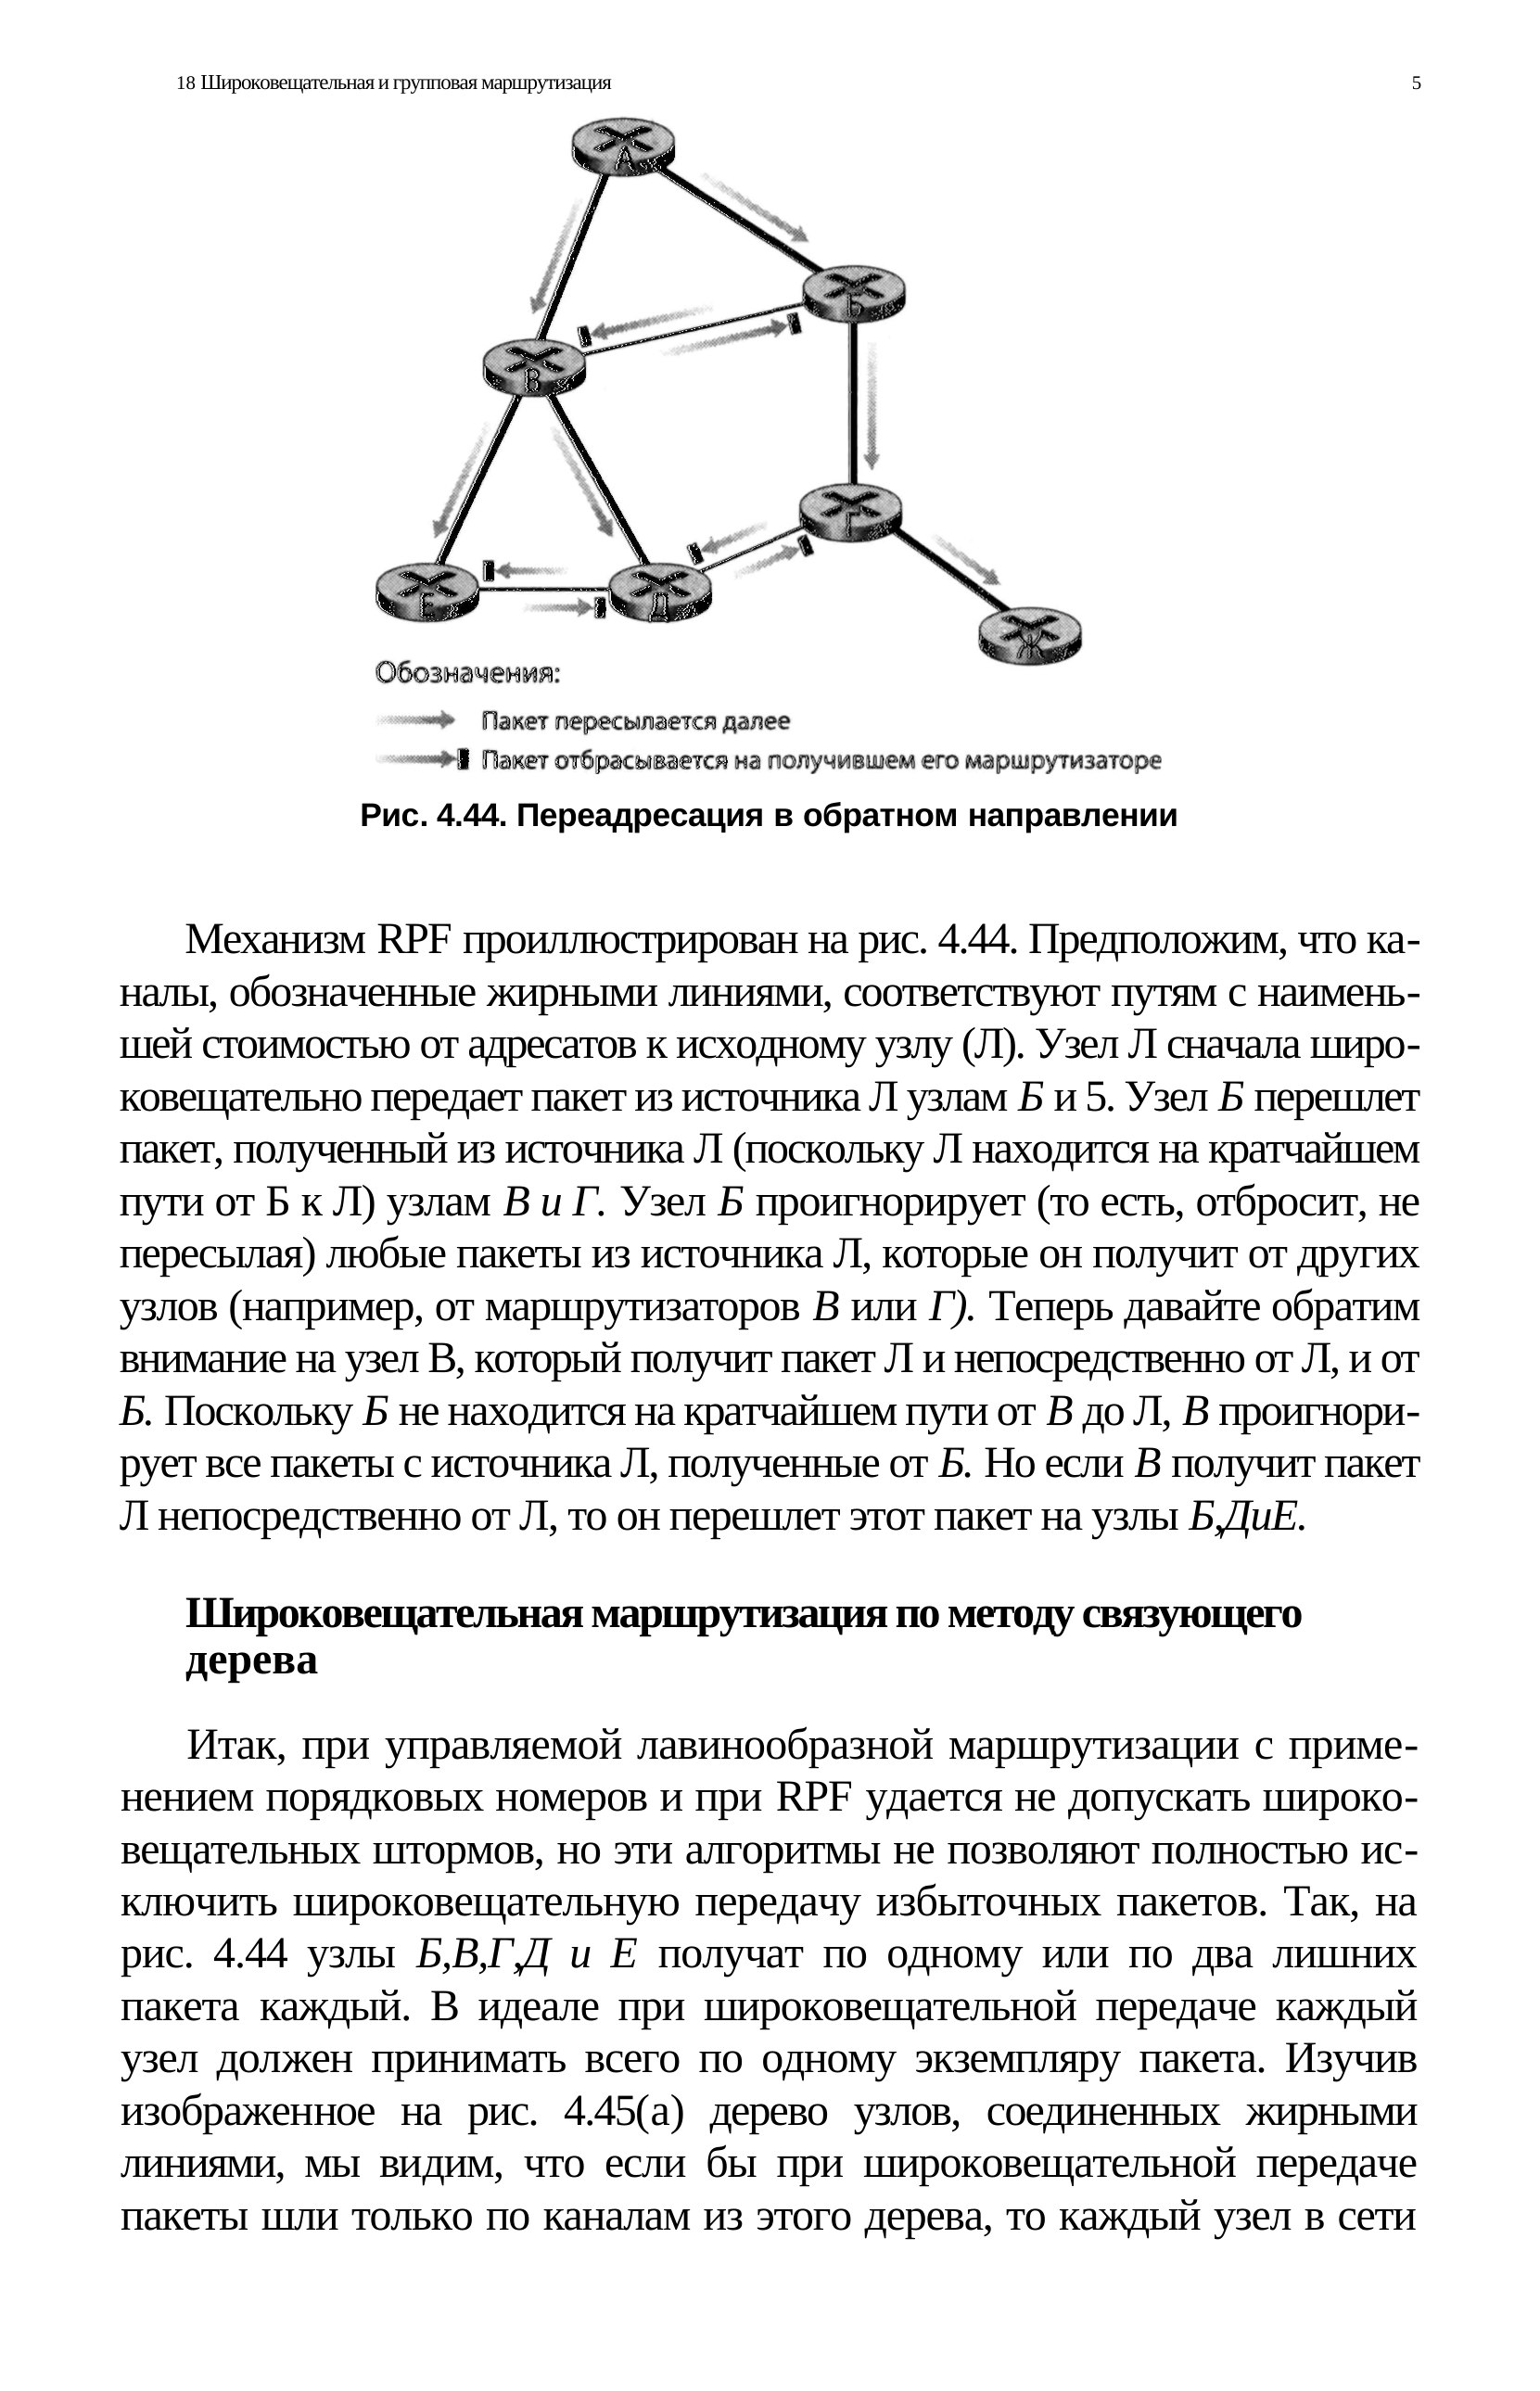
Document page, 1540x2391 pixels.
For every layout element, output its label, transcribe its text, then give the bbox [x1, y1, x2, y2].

text Механизм RPF проиллюстрирован на рис. 4.44. Предположим, что каналы, обозначенные жирными линиями, соответствуют путям с наименьшей стоимостью от адресатов к исходному узлу (Л). Узел Л сначала широковещательно передает пакет из источника Л узлам Б и 5. Узел Б перешлет пакет, полученный из источника Л (поскольку Л находится на кратчайшем пути от Б к Л) узлам В и Г. Узел Б проигнорирует (то есть, отбросит, не пересылая) любые пакеты из источника Л, которые он получит от других узлов (например, от маршрутизаторов В или Г). Теперь давайте обратим внимание на узел В, который получит пакет Л и непосредственно от Л, и от Б. Поскольку Б не находится на кратчайшем пути от В до Л, В проигнорирует все пакеты с источника Л, полученные от Б. Но если В получит пакет Л непосредственно от Л, то он перешлет этот пакет на узлы Б,ДиЕ. [119, 912, 1420, 1540]
text Рис. 4.44. Переадресация в обратном направлении [119, 795, 1419, 833]
picture [375, 116, 1162, 774]
text Широковещательная маршрутизация по методу связующего дерева [185, 1590, 1338, 1684]
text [121, 1717, 1419, 2241]
